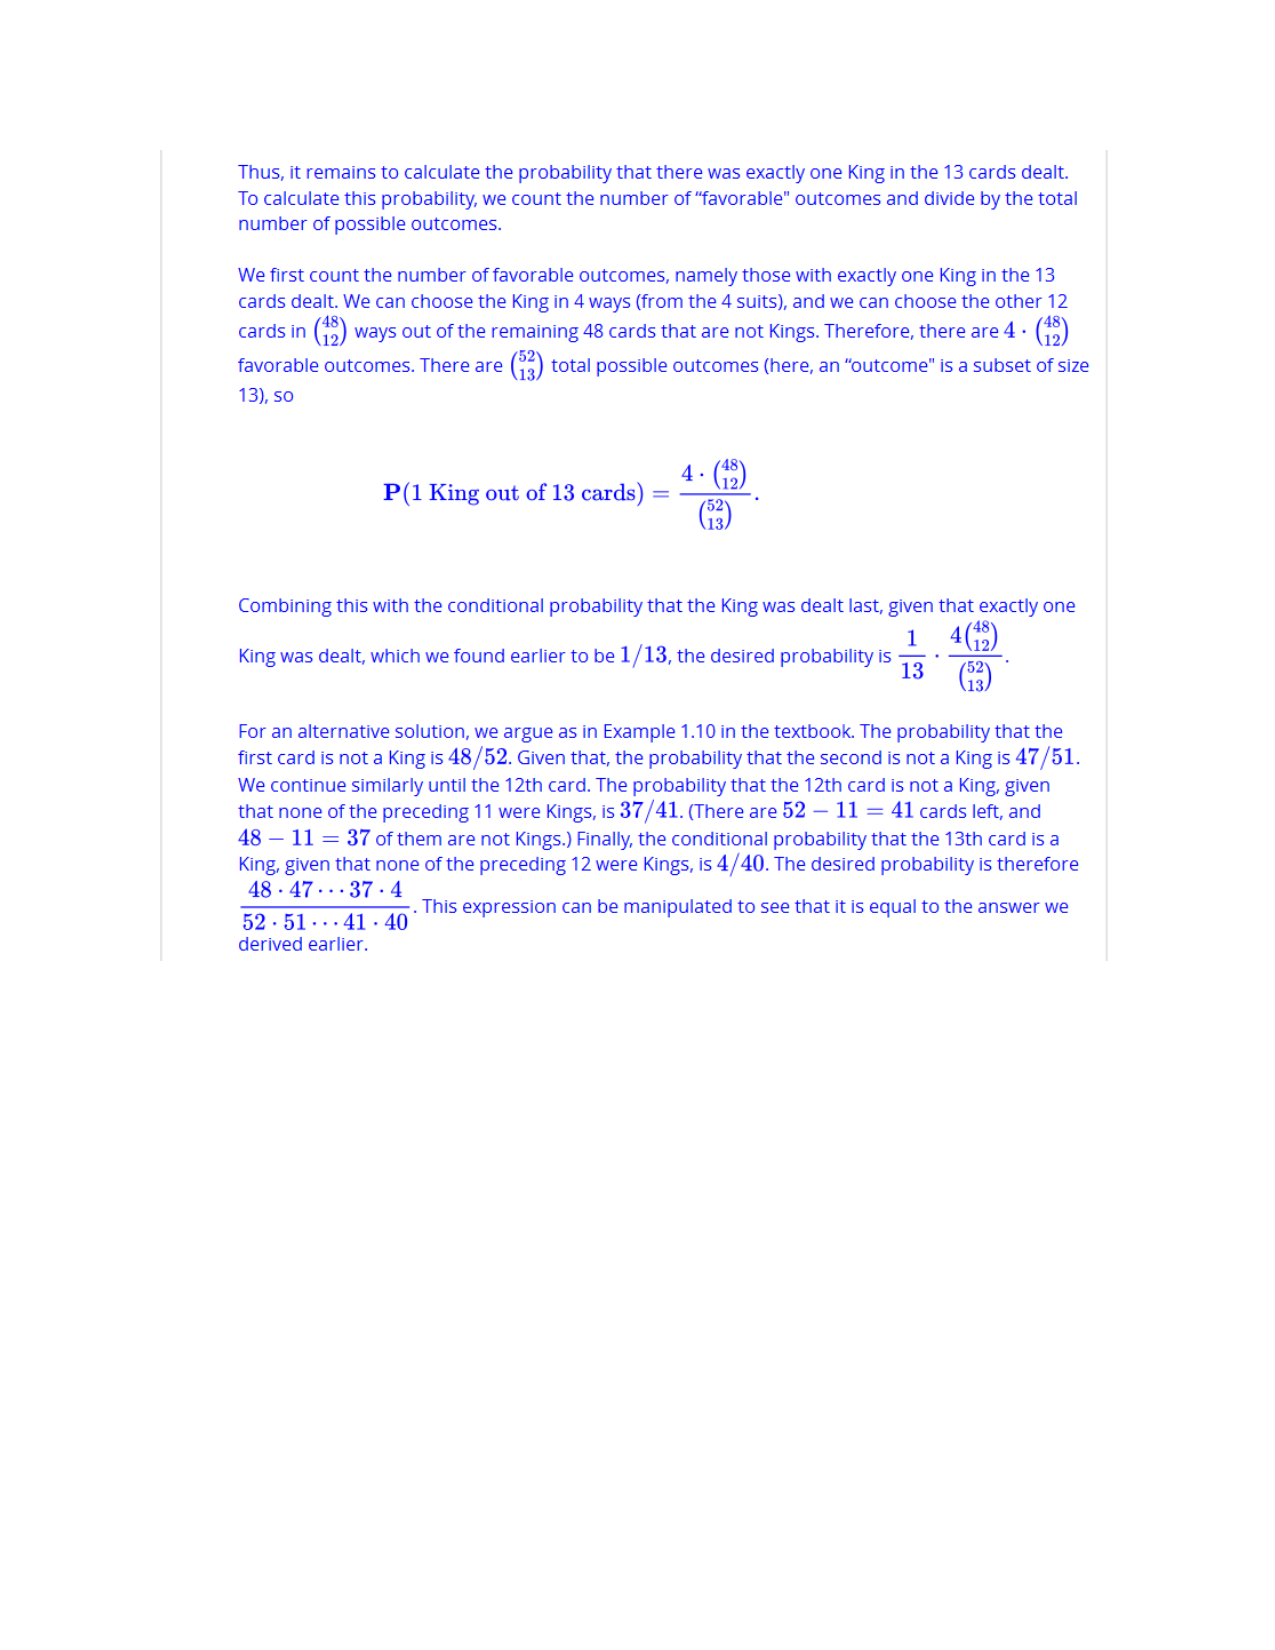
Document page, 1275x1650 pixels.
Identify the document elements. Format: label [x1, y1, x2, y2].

picture [150, 150, 1125, 961]
